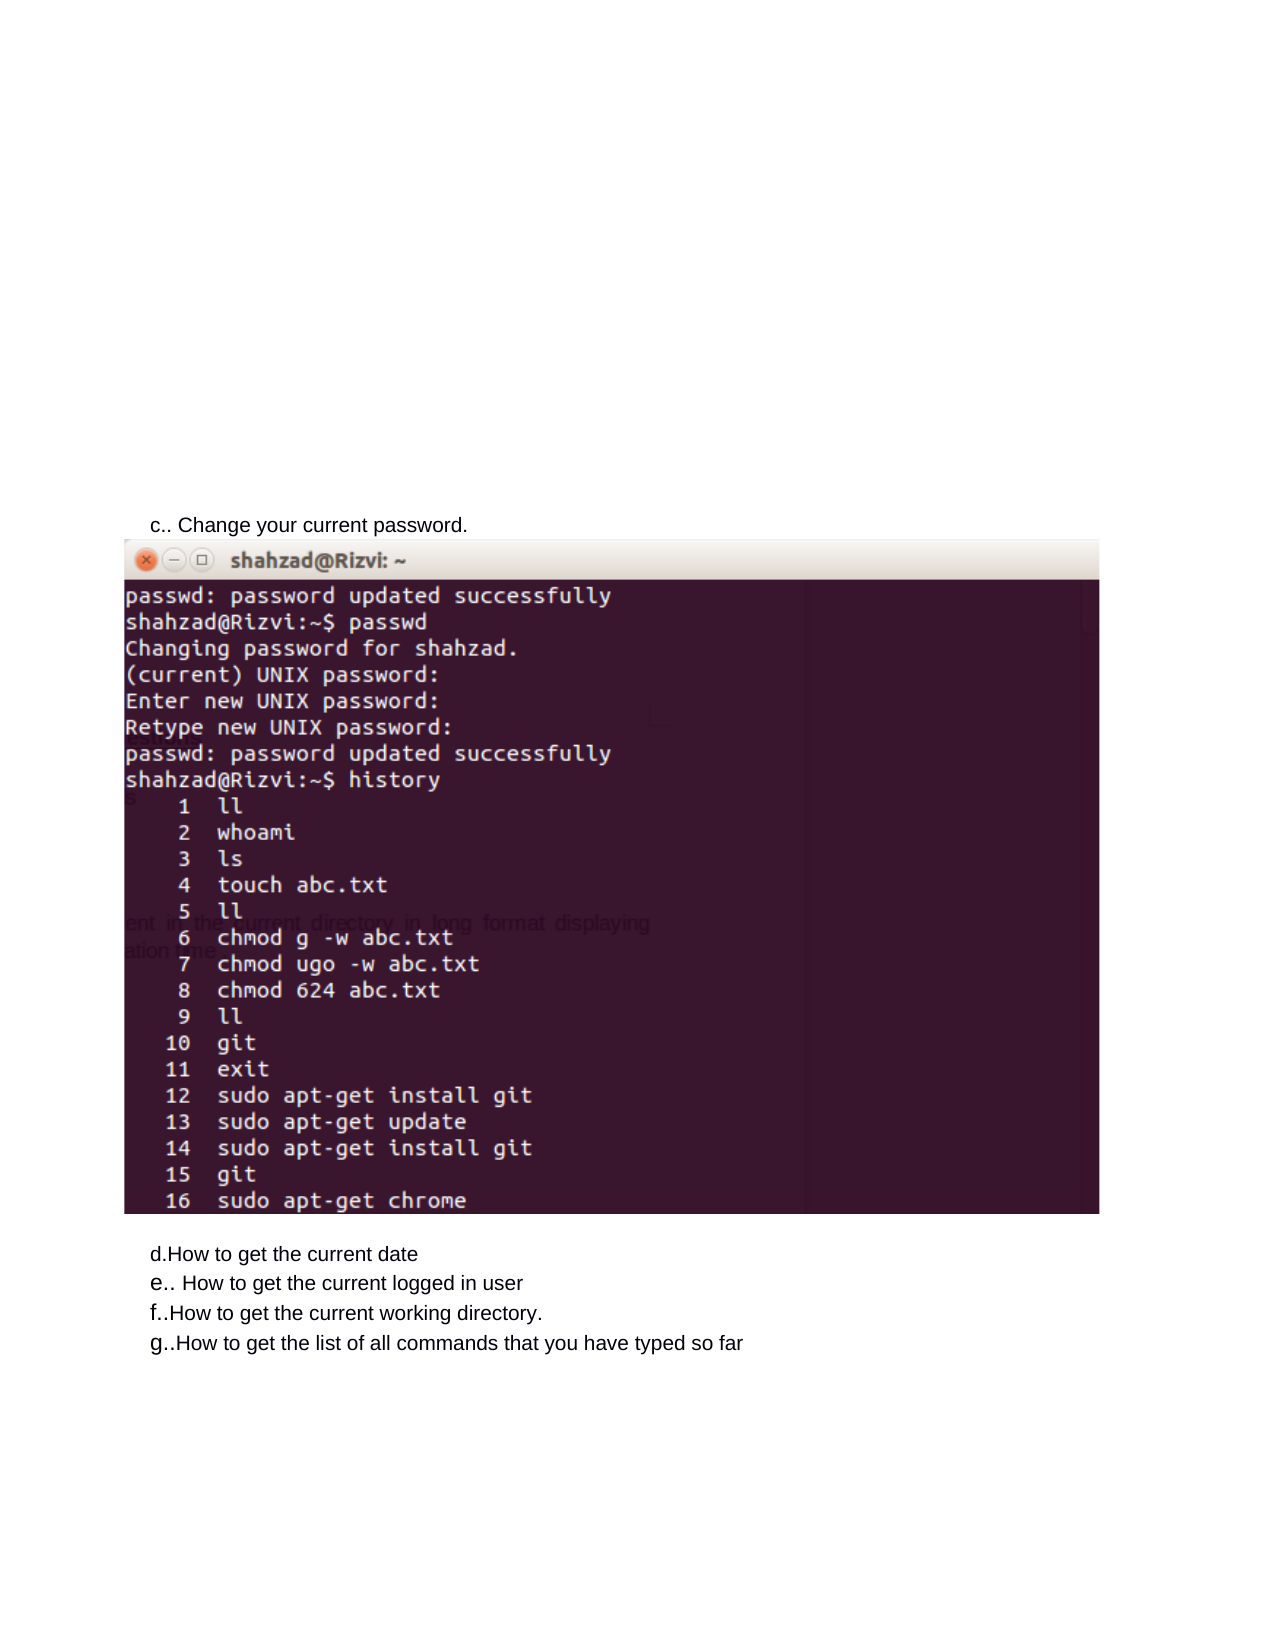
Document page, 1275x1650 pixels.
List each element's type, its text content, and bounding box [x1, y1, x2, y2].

text g..How to get the list of all commands that you have typed so far [150, 1329, 1125, 1356]
picture [124, 539, 1100, 1214]
text c.. Change your current password. [150, 512, 1125, 536]
text e.. How to get the current logged in user [150, 1269, 1125, 1295]
text f..How to get the current working directory. [150, 1299, 1125, 1325]
